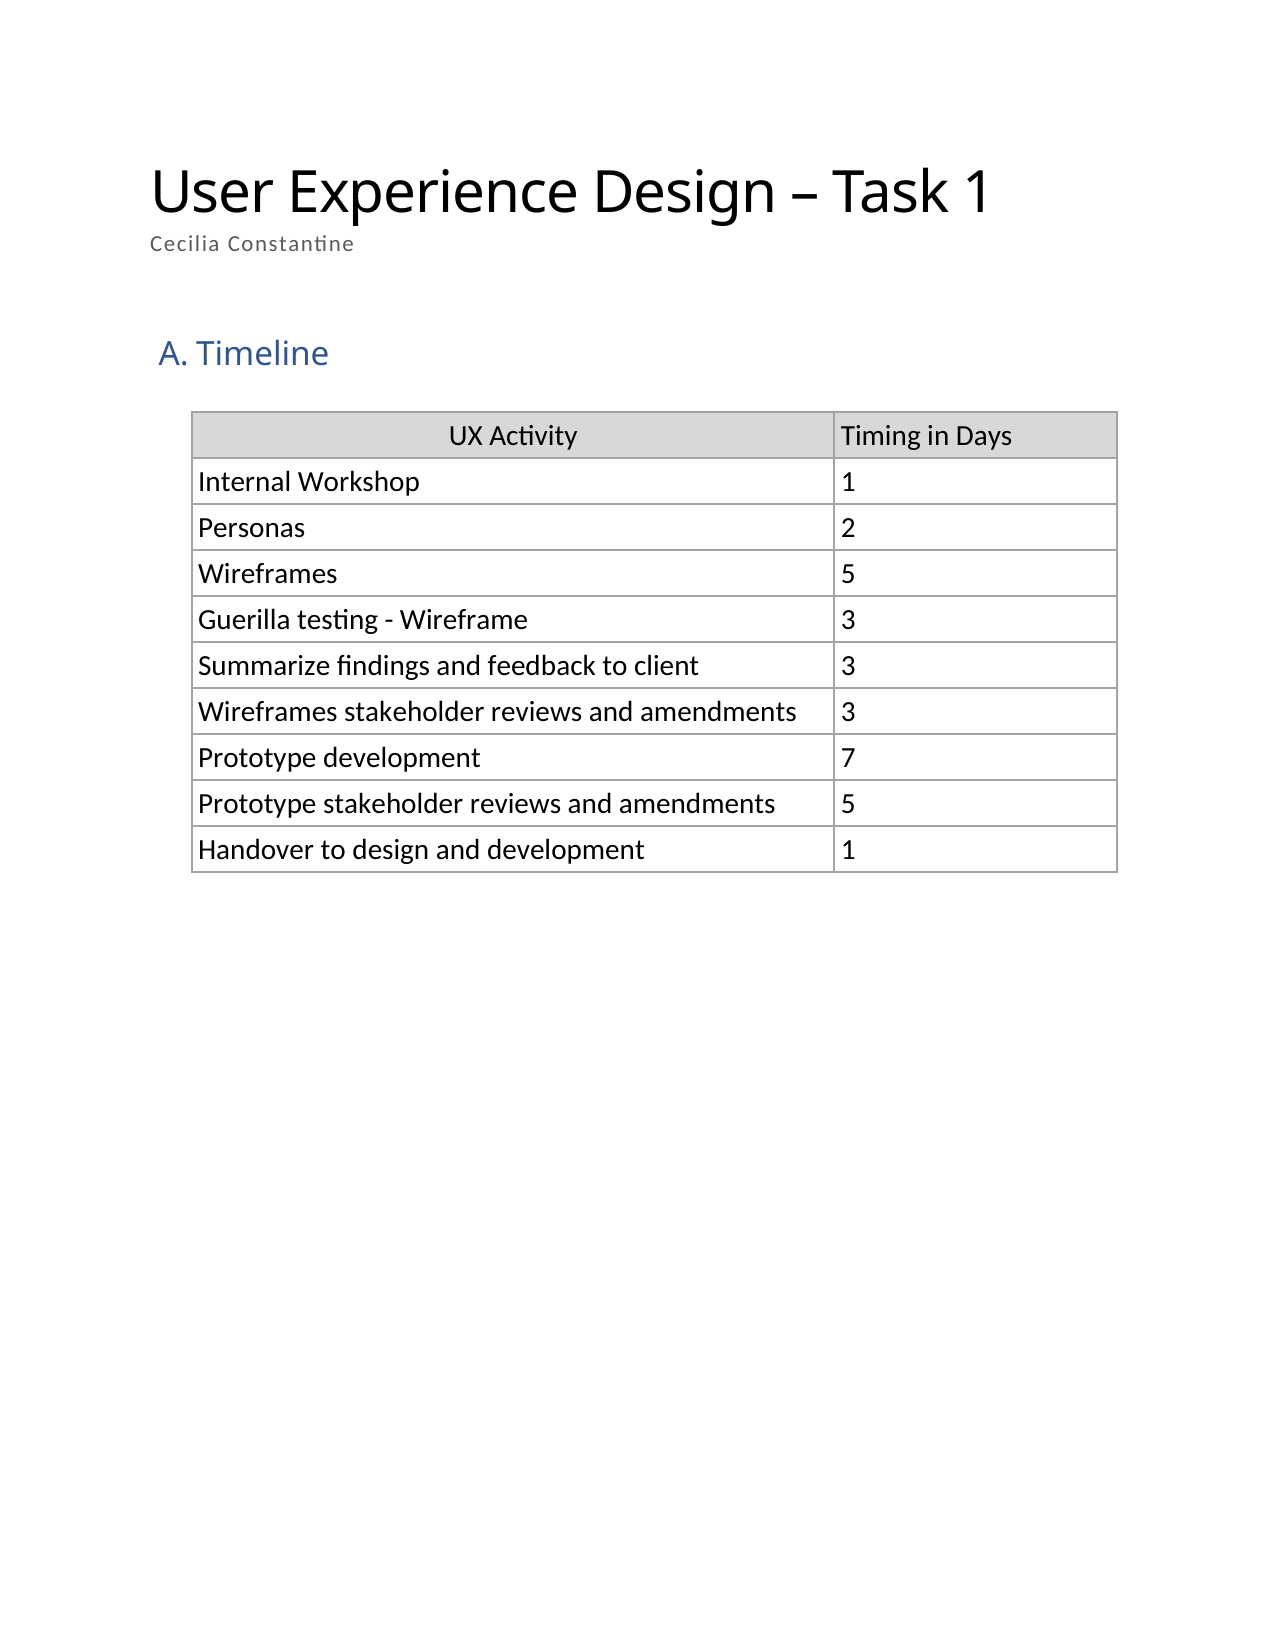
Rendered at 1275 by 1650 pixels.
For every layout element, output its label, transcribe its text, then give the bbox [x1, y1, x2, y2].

subtitle Timeline [158, 330, 1125, 375]
title User Experience Design – Task 1 [150, 150, 1125, 229]
table_cell Summarize findings and feedback to client [193, 643, 833, 687]
subtitle Cecilia Constantine [150, 229, 1125, 257]
table_cell 1 [835, 827, 1116, 871]
table_cell Internal Workshop [193, 459, 833, 503]
table_cell Wireframes stakeholder reviews and amendments [193, 689, 833, 733]
table_cell 3 [835, 689, 1116, 733]
table_cell 5 [835, 551, 1116, 595]
table_cell 5 [835, 781, 1116, 825]
table_cell 3 [835, 597, 1116, 641]
table_header Timing in Days [835, 413, 1116, 457]
table_cell Guerilla testing - Wireframe [193, 597, 833, 641]
table_cell 7 [835, 735, 1116, 779]
table_cell 2 [835, 505, 1116, 549]
table_cell Wireframes [193, 551, 833, 595]
table_header UX Activity [193, 413, 833, 457]
table_cell 3 [835, 643, 1116, 687]
table_cell Personas [193, 505, 833, 549]
table_cell 1 [835, 459, 1116, 503]
table_cell Prototype stakeholder reviews and amendments [193, 781, 833, 825]
table_cell Handover to design and development [193, 827, 833, 871]
table_cell Prototype development [193, 735, 833, 779]
